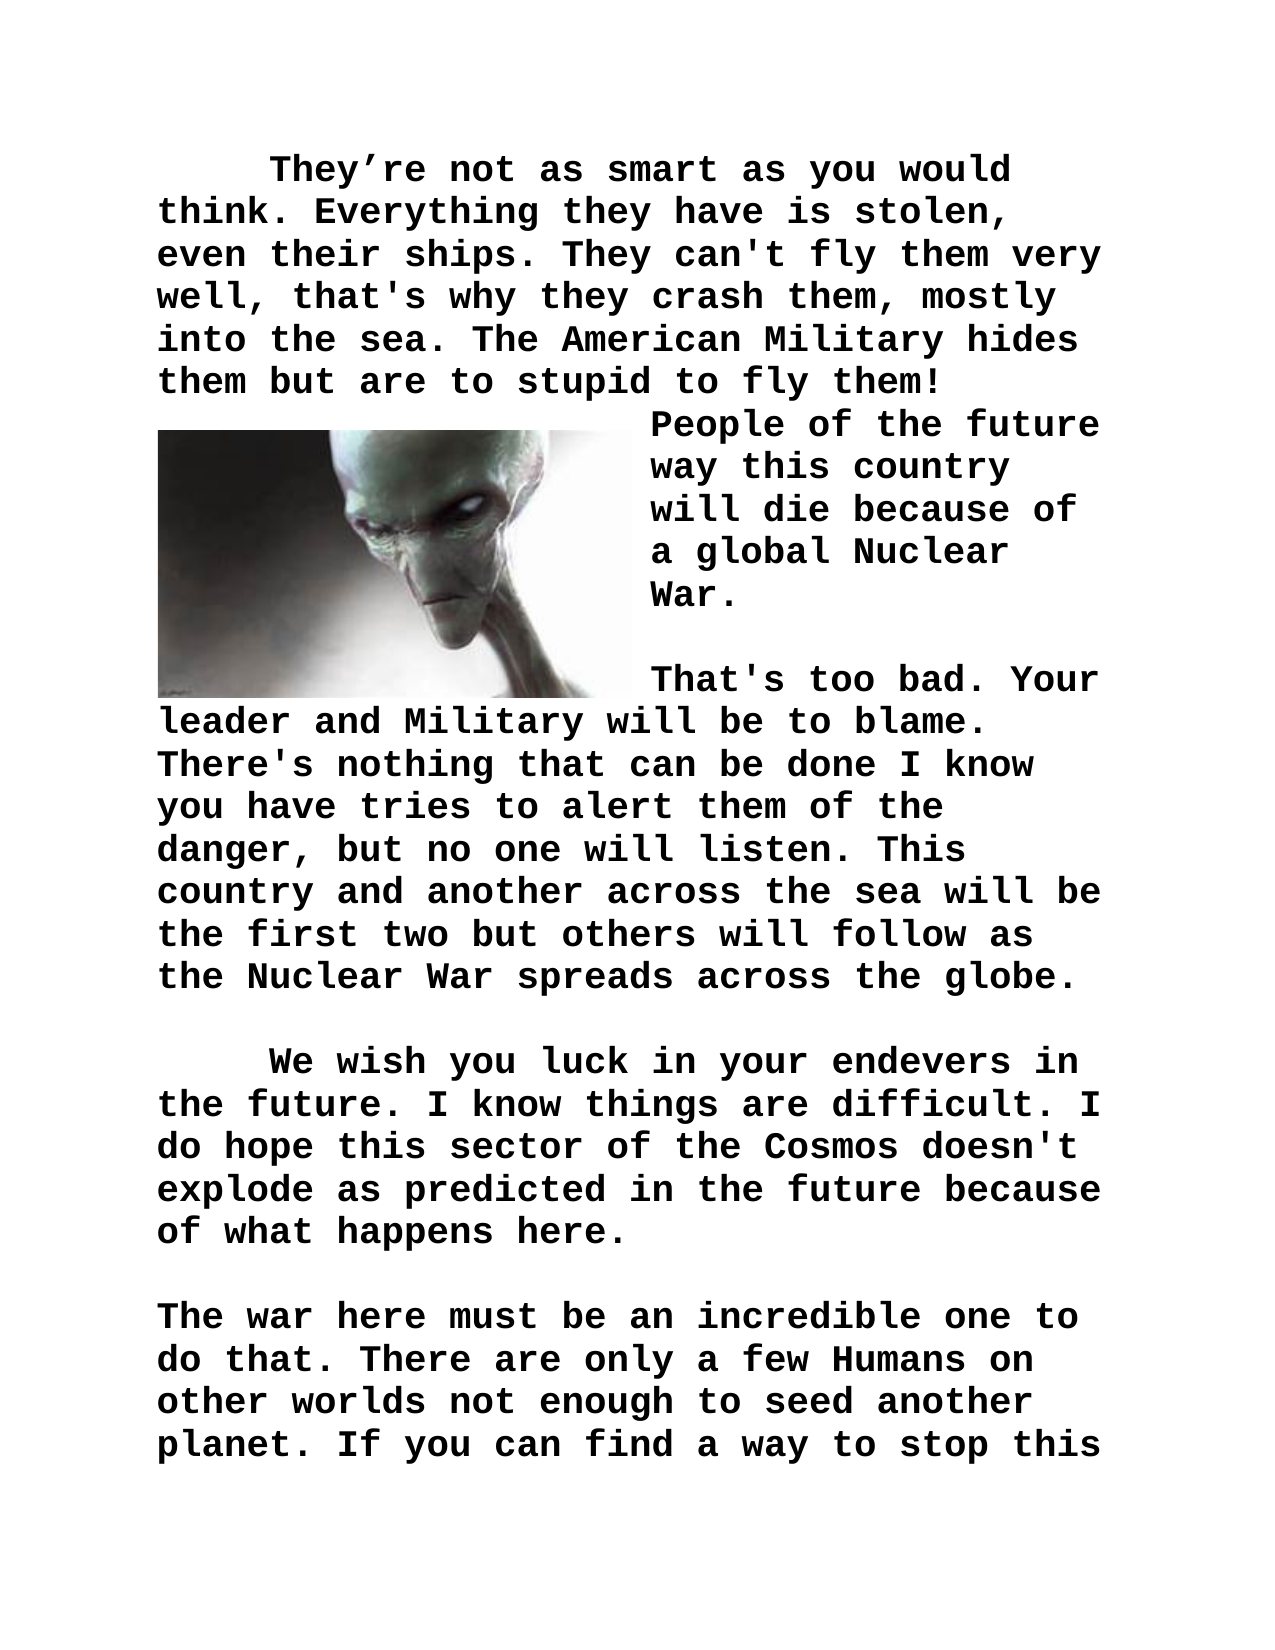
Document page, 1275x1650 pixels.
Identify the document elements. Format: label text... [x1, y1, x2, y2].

picture [156, 430, 631, 697]
text People of the future way this country will die because of a global Nuclear War. [156, 405, 1118, 617]
text We wish you luck in your endevers in the future. I know things are difficult. I do hope this sector of the Cosmos doesn't explode as predicted in the future because of what happens here. [156, 1042, 1118, 1255]
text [156, 1297, 1118, 1467]
text That's too bad. Your leader and Military will be to blame. There's nothing that can be done I know you have tries to alert them of the danger, but no one will listen. This country and another across the sea will be the first two but others will follow as the Nuclear War spreads across the globe. [156, 660, 1118, 1000]
text They’re not as smart as you would think. Everything they have is stolen, even their ships. They can't fly them very well, that's why they crash them, mostly into the sea. The American Military hides them but are to stupid to fly them! [156, 150, 1118, 405]
